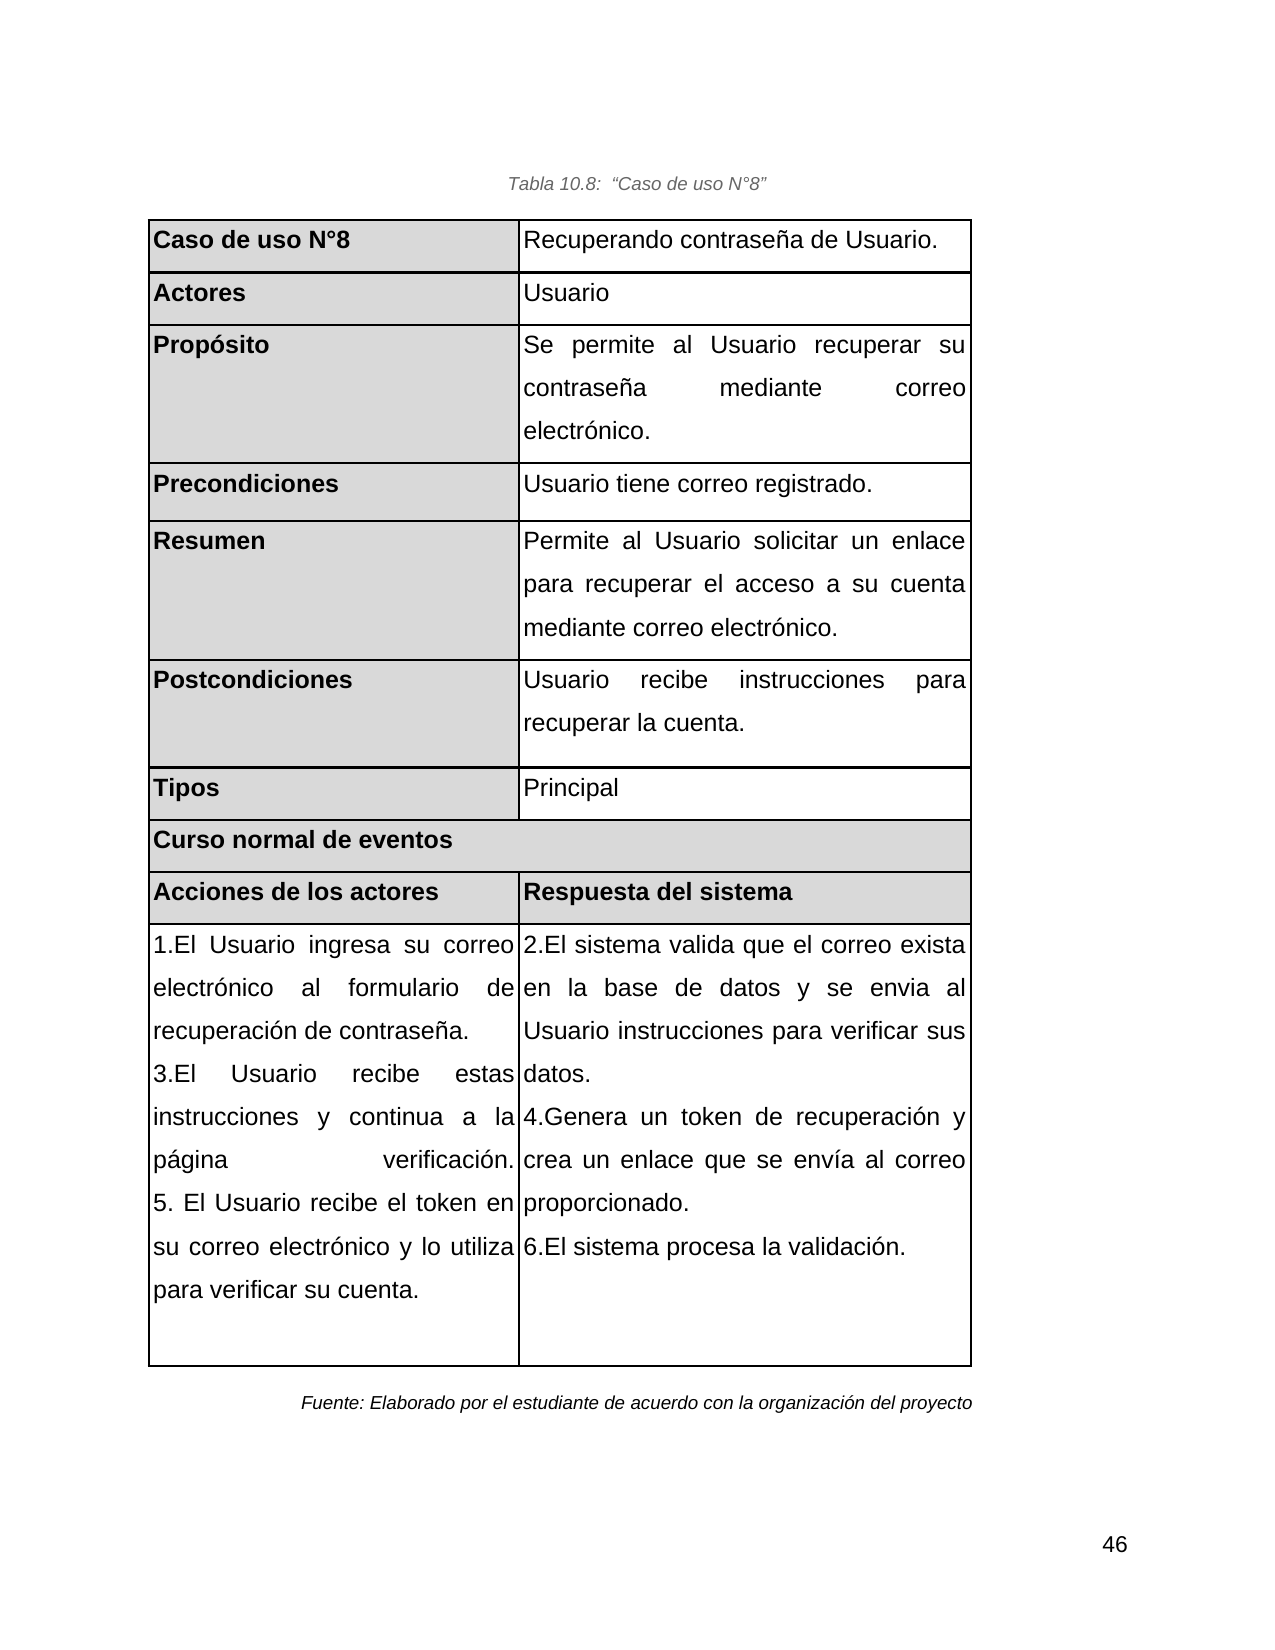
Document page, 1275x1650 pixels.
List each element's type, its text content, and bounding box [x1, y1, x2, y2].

table_cell Usuario tiene correo registrado. [520, 464, 970, 520]
table_cell Actores [150, 274, 518, 324]
table_cell Tipos [150, 769, 518, 819]
table_cell Resumen [150, 522, 518, 659]
table_cell Acciones de los actores [150, 873, 518, 923]
subtitle Tabla 10.8: “Caso de uso N°8” [148, 173, 1127, 194]
table_cell Curso normal de eventos [150, 821, 970, 871]
table_cell Postcondiciones [150, 661, 518, 766]
table_cell Usuario [520, 274, 970, 324]
text Fuente: Elaborado por el estudiante de acuerdo con la organización del proyecto [148, 1392, 1127, 1413]
table_cell 2.El sistema valida que el correo exista en la base de datos y se envia al Usuario instrucciones para verificar sus datos. 4.Genera un token de recuperación y crea un enlace que se envía al correo proporcionado. 6.El sistema procesa la validación. [520, 925, 970, 1365]
table_cell Permite al Usuario solicitar un enlace para recuperar el acceso a su cuenta mediante correo electrónico. [520, 522, 970, 659]
table_cell Principal [520, 769, 970, 819]
table_cell Usuario recibe instrucciones para recuperar la cuenta. [520, 661, 970, 766]
table_header Caso de uso N°8 [150, 221, 518, 271]
table_cell 1.El Usuario ingresa su correo electrónico al formulario de recuperación de contraseña. 3.El Usuario recibe estas instrucciones y continua a la página verificación. 5. El Usuario recibe el token en su correo electrónico y lo utiliza para verificar su cuenta. [150, 925, 518, 1365]
table_header Recuperando contraseña de Usuario. [520, 221, 970, 271]
table_cell Propósito [150, 326, 518, 462]
table_cell Respuesta del sistema [520, 873, 970, 923]
table_cell Precondiciones [150, 464, 518, 520]
table_cell Se permite al Usuario recuperar su contraseña mediante correo electrónico. [520, 326, 970, 462]
